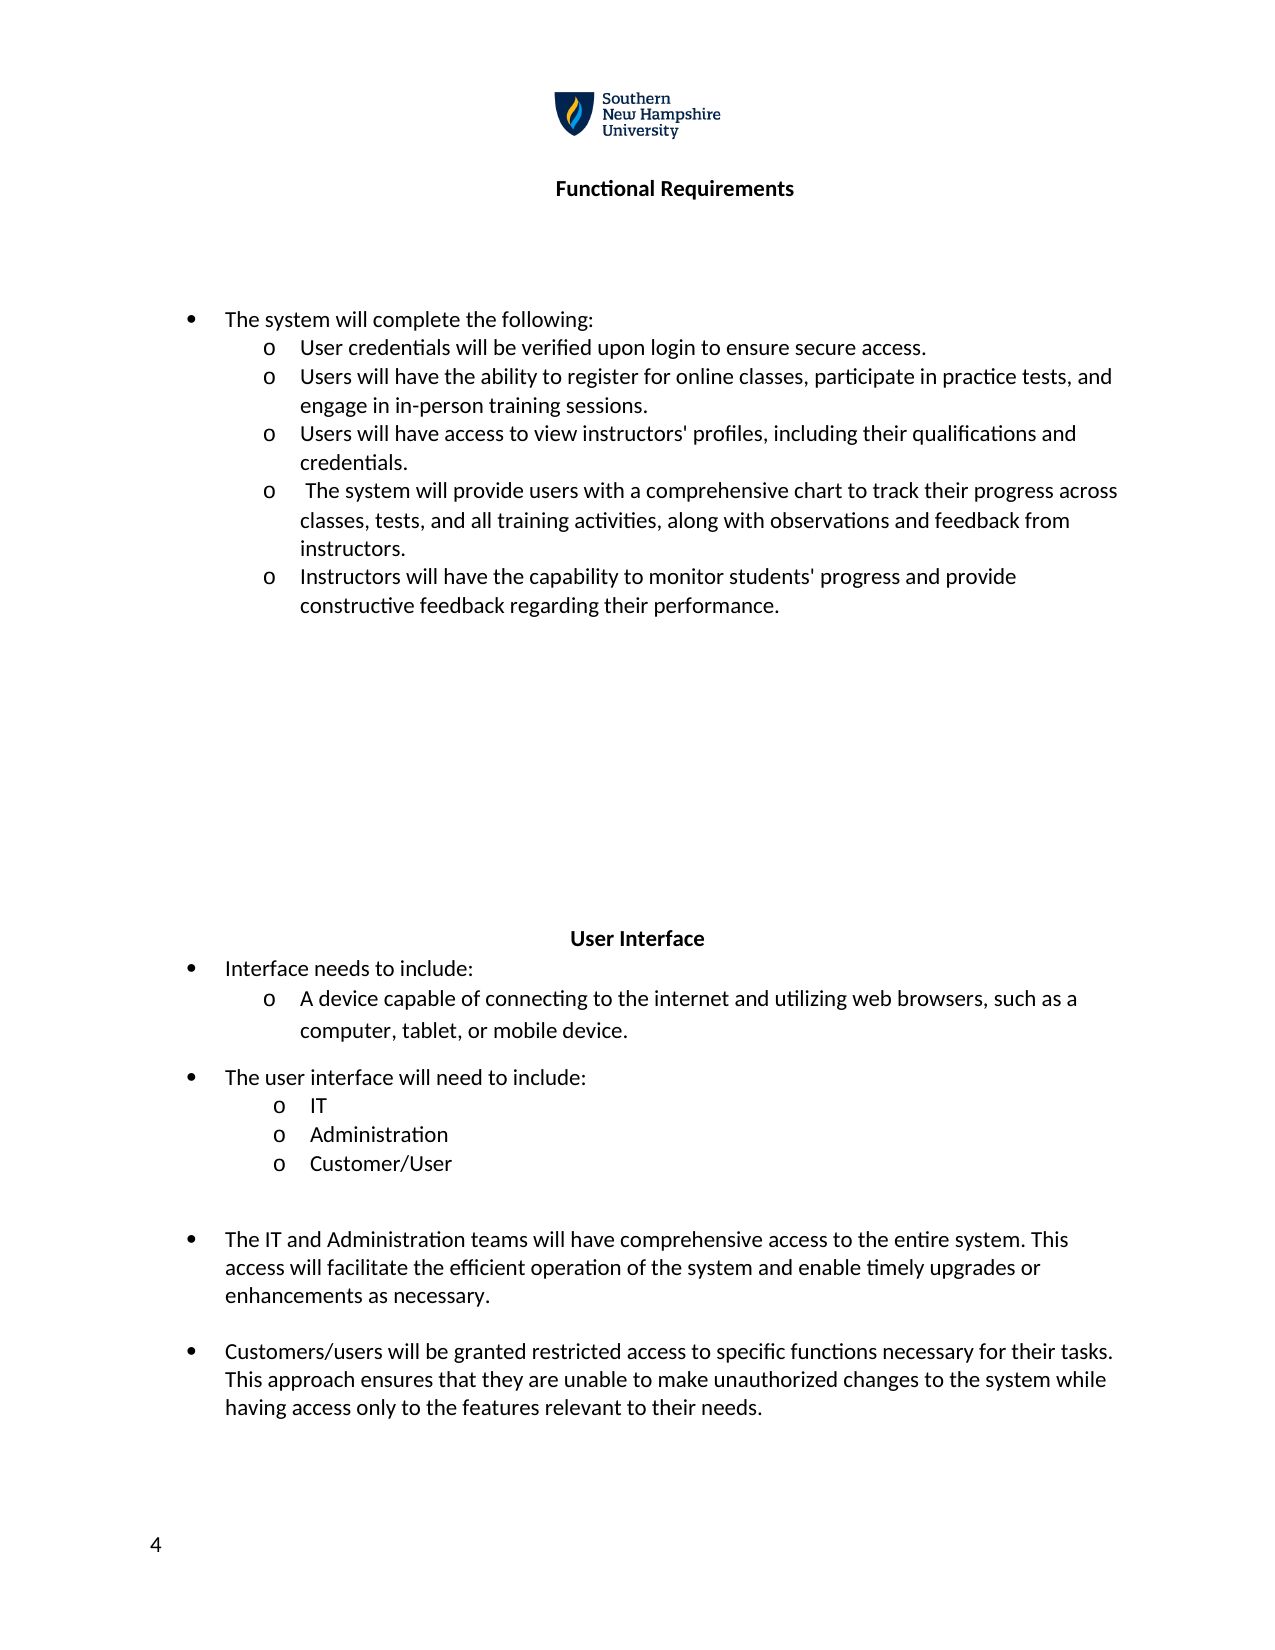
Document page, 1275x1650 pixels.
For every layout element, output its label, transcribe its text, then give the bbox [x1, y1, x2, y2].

list User credentials will be verified upon login to ensure secure access. [262, 333, 1125, 362]
list The system will complete the following: [187, 305, 1125, 333]
list IT [272, 1091, 1125, 1120]
list Interface needs to include: [187, 954, 1125, 982]
list A device capable of connecting to the internet and utilizing web browsers, such as a computer, tablet, or mobile device. [262, 984, 1125, 1044]
list Users will have the ability to register for online classes, participate in practice tests, and engage in in-person training sessions. [262, 362, 1125, 419]
list Customer/User [272, 1149, 1125, 1178]
list The system will provide users with a comprehensive chart to track their progress across classes, tests, and all training activities, along with observations and feedback from instructors. [262, 477, 1125, 562]
list Customers/users will be granted restricted access to specific functions necessary for their tasks. This approach ensures that they are unable to make unauthorized changes to the system while having access only to the features relevant to their needs. [187, 1337, 1125, 1421]
text Functional Requirements [225, 174, 1125, 202]
list The user interface will need to include: [187, 1063, 1125, 1091]
subtitle User Interface [150, 924, 1125, 952]
list Users will have access to view instructors' profiles, including their qualifications and credentials. [262, 419, 1125, 477]
picture [546, 75, 729, 154]
list The IT and Administration teams will have comprehensive access to the entire system. This access will facilitate the efficient operation of the system and enable timely upgrades or enhancements as necessary. [187, 1225, 1125, 1309]
list Instructors will have the capability to monitor students' progress and provide constructive feedback regarding their performance. [262, 562, 1125, 619]
list Administration [272, 1120, 1125, 1149]
